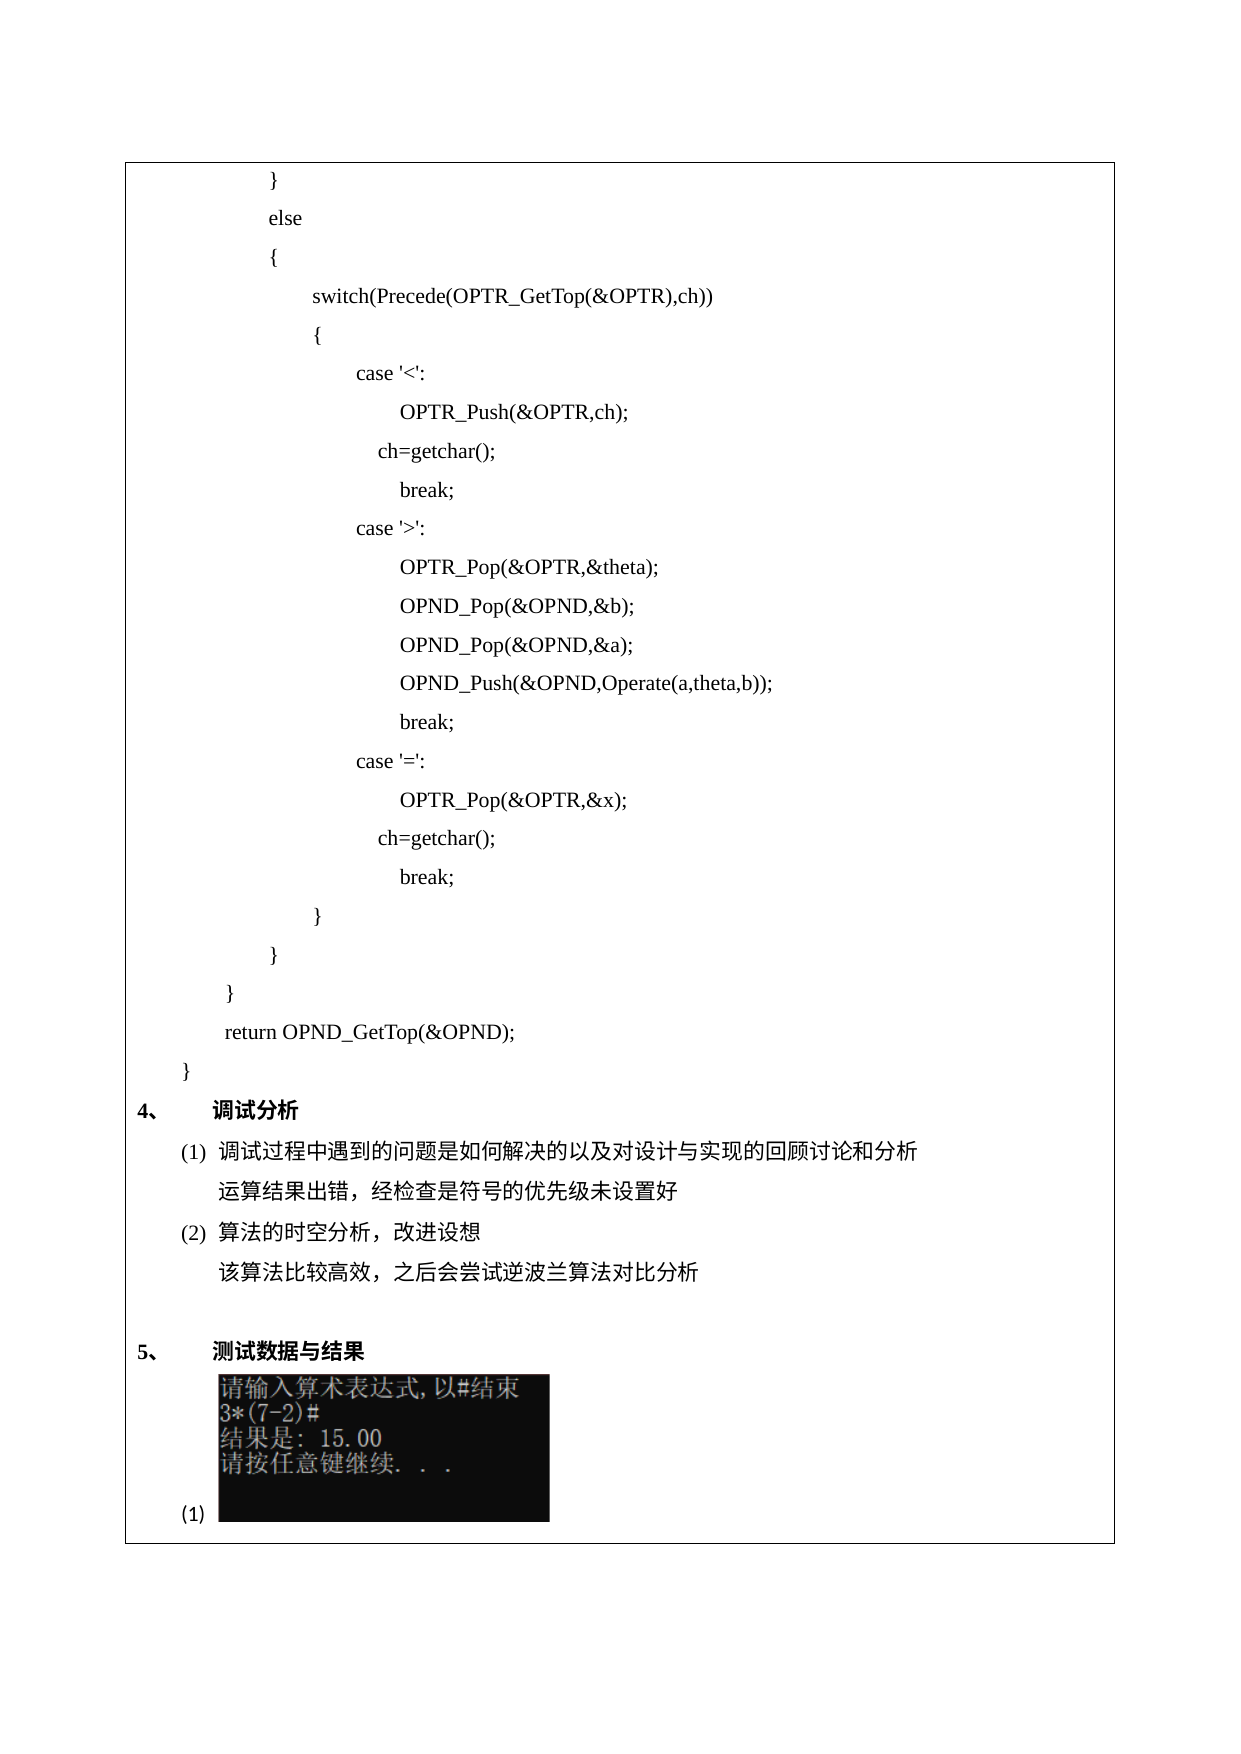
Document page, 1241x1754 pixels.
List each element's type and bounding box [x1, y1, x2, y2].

picture [218, 1374, 550, 1522]
table_header [126, 163, 1114, 1543]
